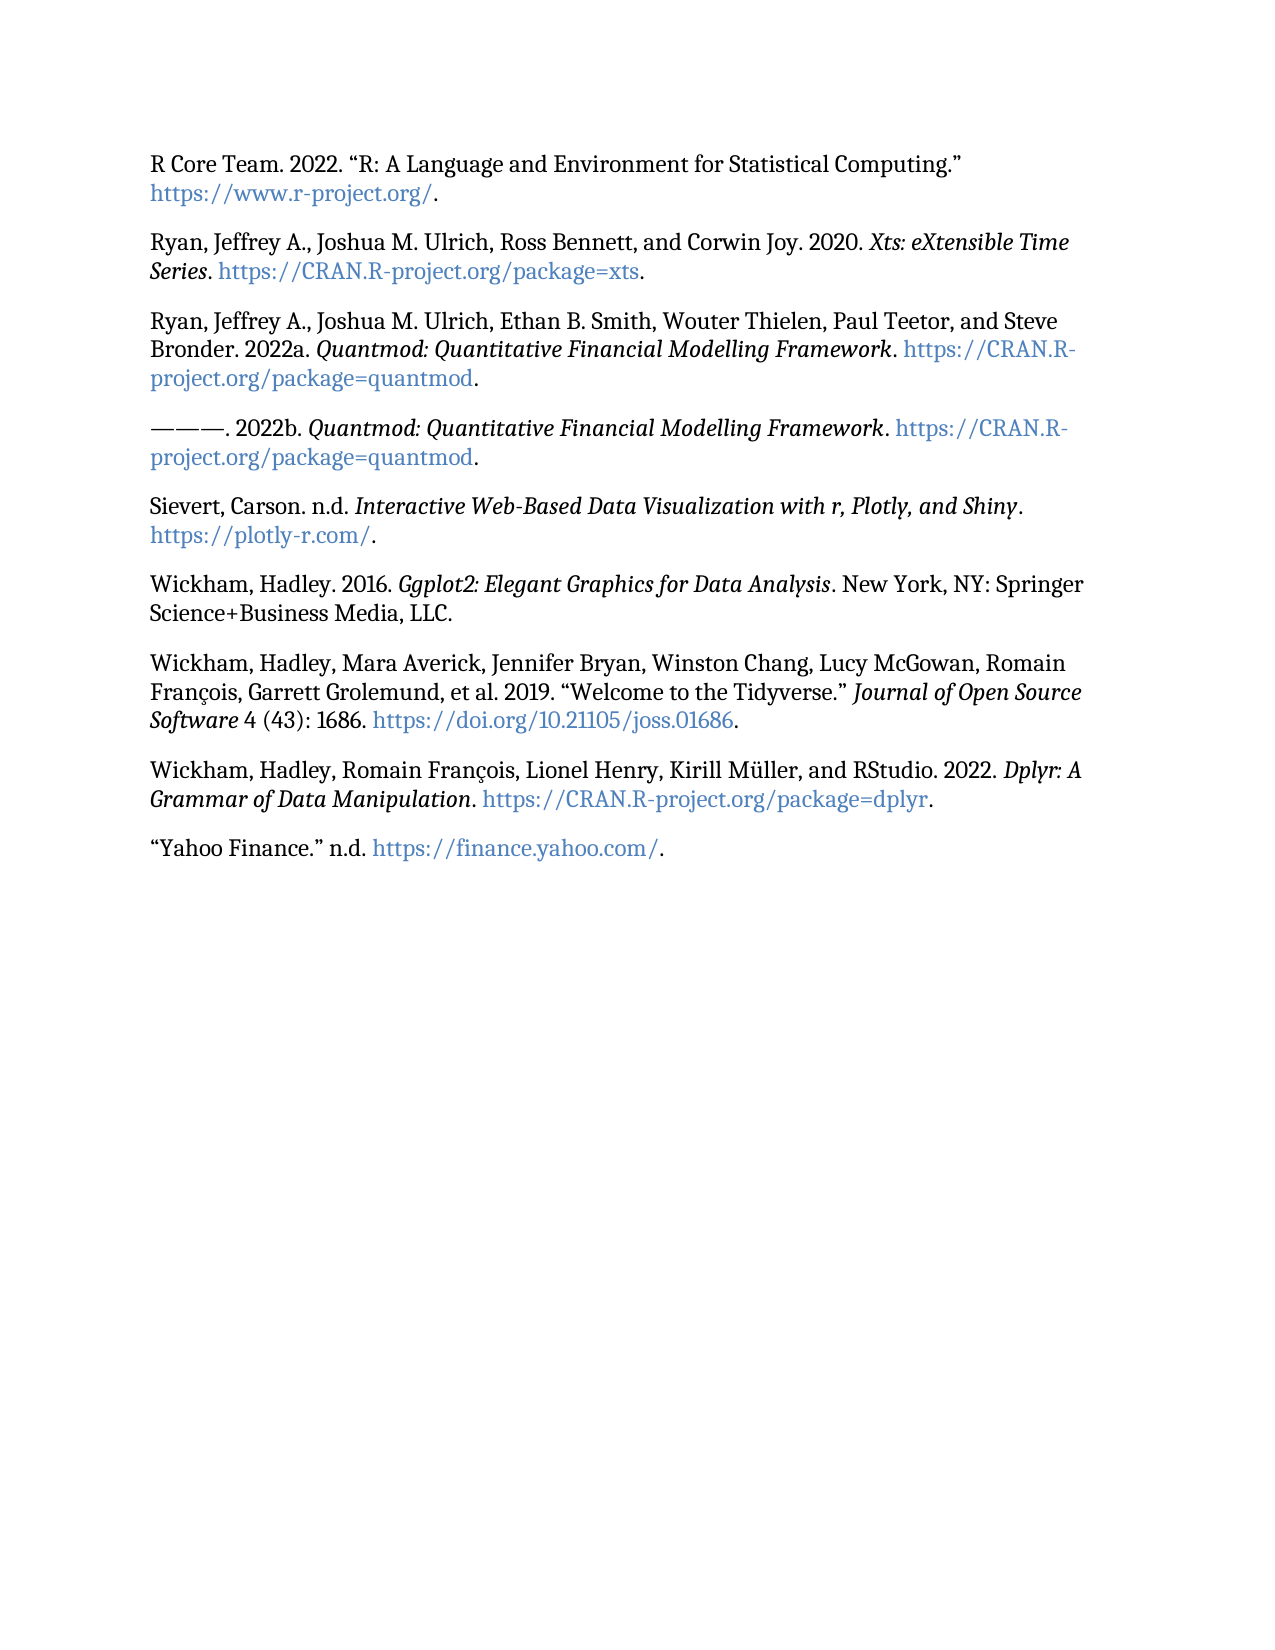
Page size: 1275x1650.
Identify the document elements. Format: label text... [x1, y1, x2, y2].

text R Core Team. 2022. “R: A Language and Environment for Statistical Computing.” https://www.r-project.org/. [150, 150, 1125, 207]
text “Yahoo Finance.” n.d. https://finance.yahoo.com/. [150, 834, 1125, 863]
text Wickham, Hadley, Mara Averick, Jennifer Bryan, Winston Chang, Lucy McGowan, Romain François, Garrett Grolemund, et al. 2019. “Welcome to the Tidyverse.” Journal of Open Source Software 4 (43): 1686. https://doi.org/10.21105/joss.01686. [150, 649, 1125, 735]
text Wickham, Hadley, Romain François, Lionel Henry, Kirill Müller, and RStudio. 2022. Dplyr: A Grammar of Data Manipulation. https://CRAN.R-project.org/package=dplyr. [150, 756, 1125, 813]
text Ryan, Jeffrey A., Joshua M. Ulrich, Ross Bennett, and Corwin Joy. 2020. Xts: eXtensible Time Series. https://CRAN.R-project.org/package=xts. [150, 228, 1125, 286]
text Wickham, Hadley. 2016. Ggplot2: Elegant Graphics for Data Analysis. New York, NY: Springer Science+Business Media, LLC. [150, 570, 1125, 628]
text Sievert, Carson. n.d. Interactive Web-Based Data Visualization with r, Plotly, and Shiny. https://plotly-r.com/. [150, 492, 1125, 549]
text ———. 2022b. Quantmod: Quantitative Financial Modelling Framework. https://CRAN.R-project.org/package=quantmod. [150, 414, 1125, 471]
